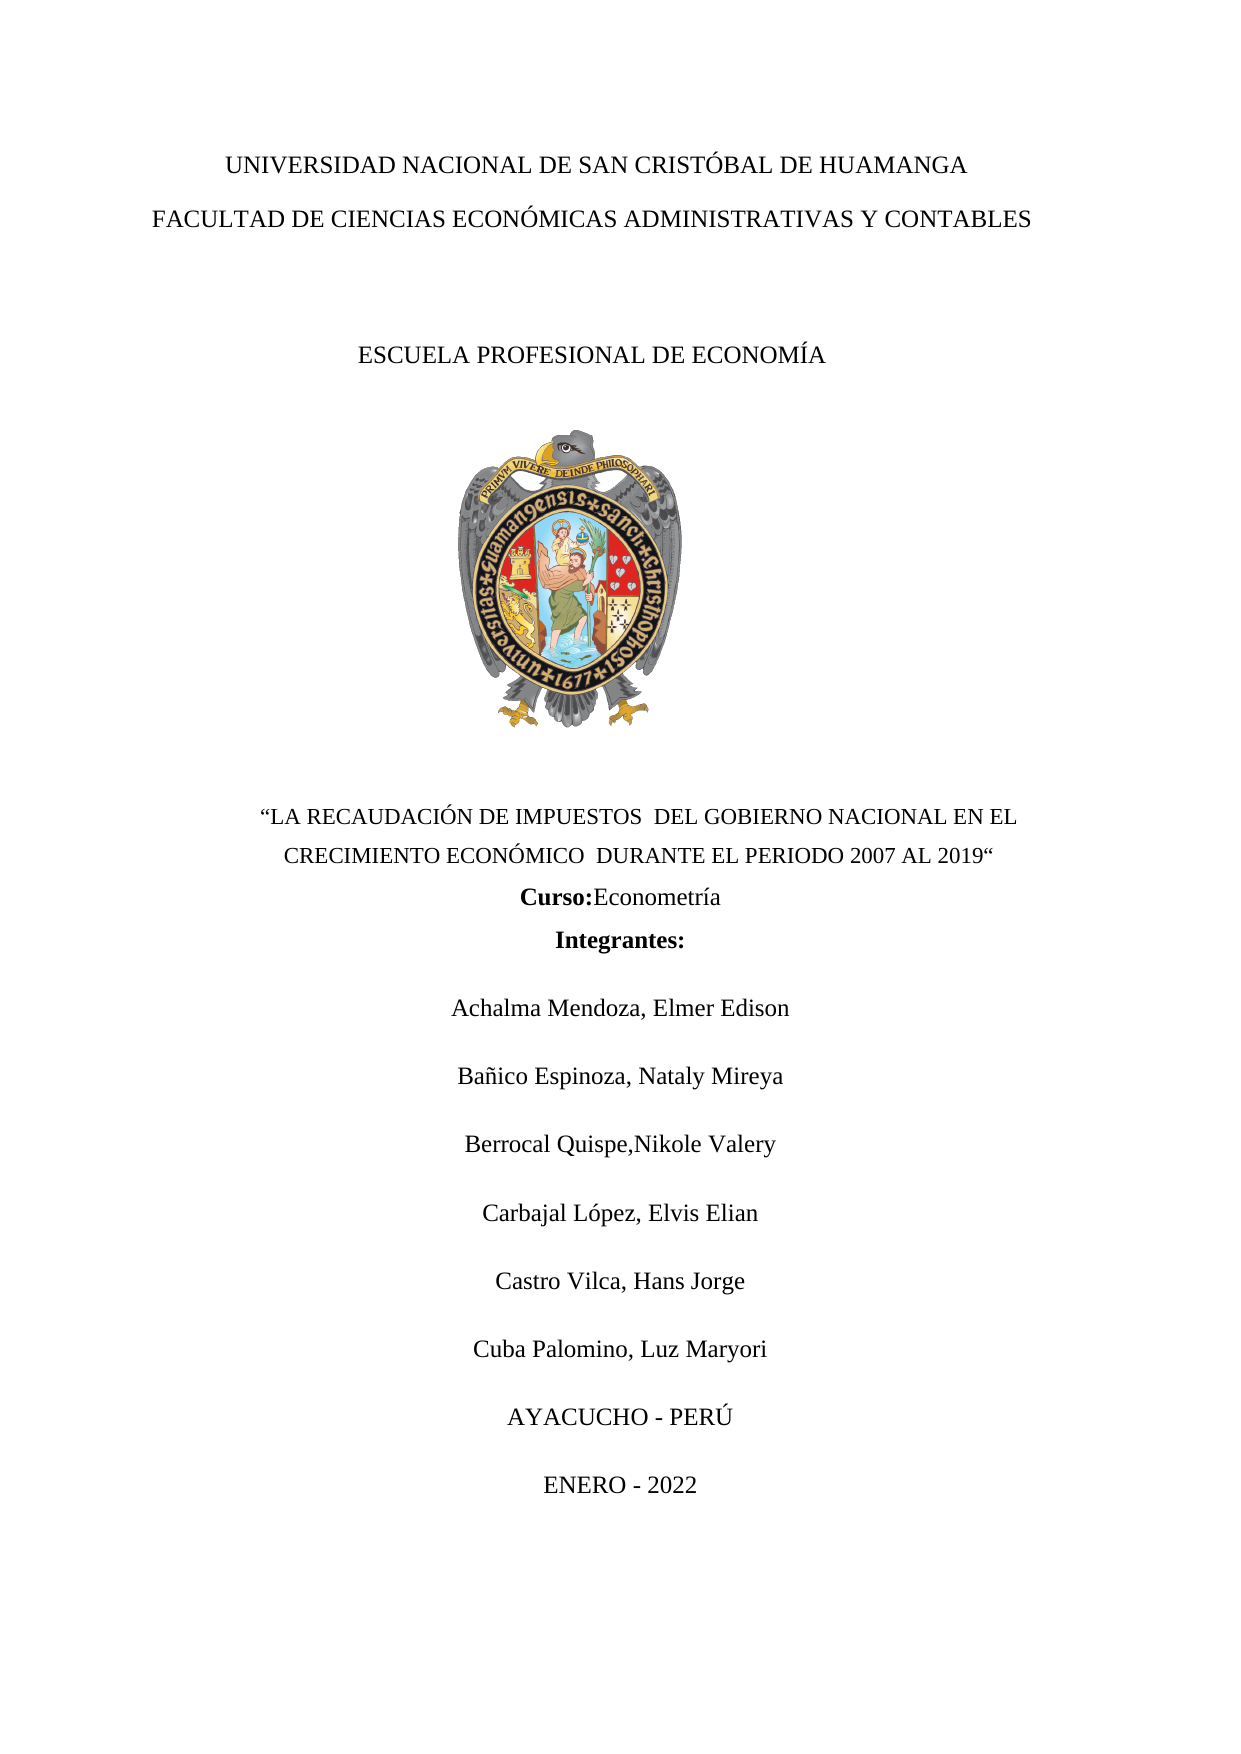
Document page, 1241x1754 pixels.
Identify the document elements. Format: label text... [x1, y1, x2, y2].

text Integrantes: [150, 925, 1090, 954]
picture [387, 410, 752, 732]
text Carbajal López, Elvis Elian [150, 1198, 1090, 1226]
text UNIVERSIDAD NACIONAL DE SAN CRISTÓBAL DE HUAMANGA [150, 150, 1090, 179]
text Castro Vilca, Hans Jorge [150, 1266, 1090, 1294]
text Curso:Econometría [150, 882, 1090, 911]
text Achalma Mendoza, Elmer Edison [150, 993, 1090, 1022]
text AYACUCHO - PERÚ [150, 1402, 1090, 1431]
text Cuba Palomino, Luz Maryori [150, 1334, 1090, 1363]
text ENERO - 2022 [150, 1470, 1090, 1499]
text ESCUELA PROFESIONAL DE ECONOMÍA [94, 340, 1090, 369]
text Berrocal Quispe,Nikole Valery [150, 1129, 1090, 1158]
text Bañico Espinoza, Nataly Mireya [150, 1061, 1090, 1090]
text FACULTAD DE CIENCIAS ECONÓMICAS ADMINISTRATIVAS Y CONTABLES [94, 204, 1090, 232]
